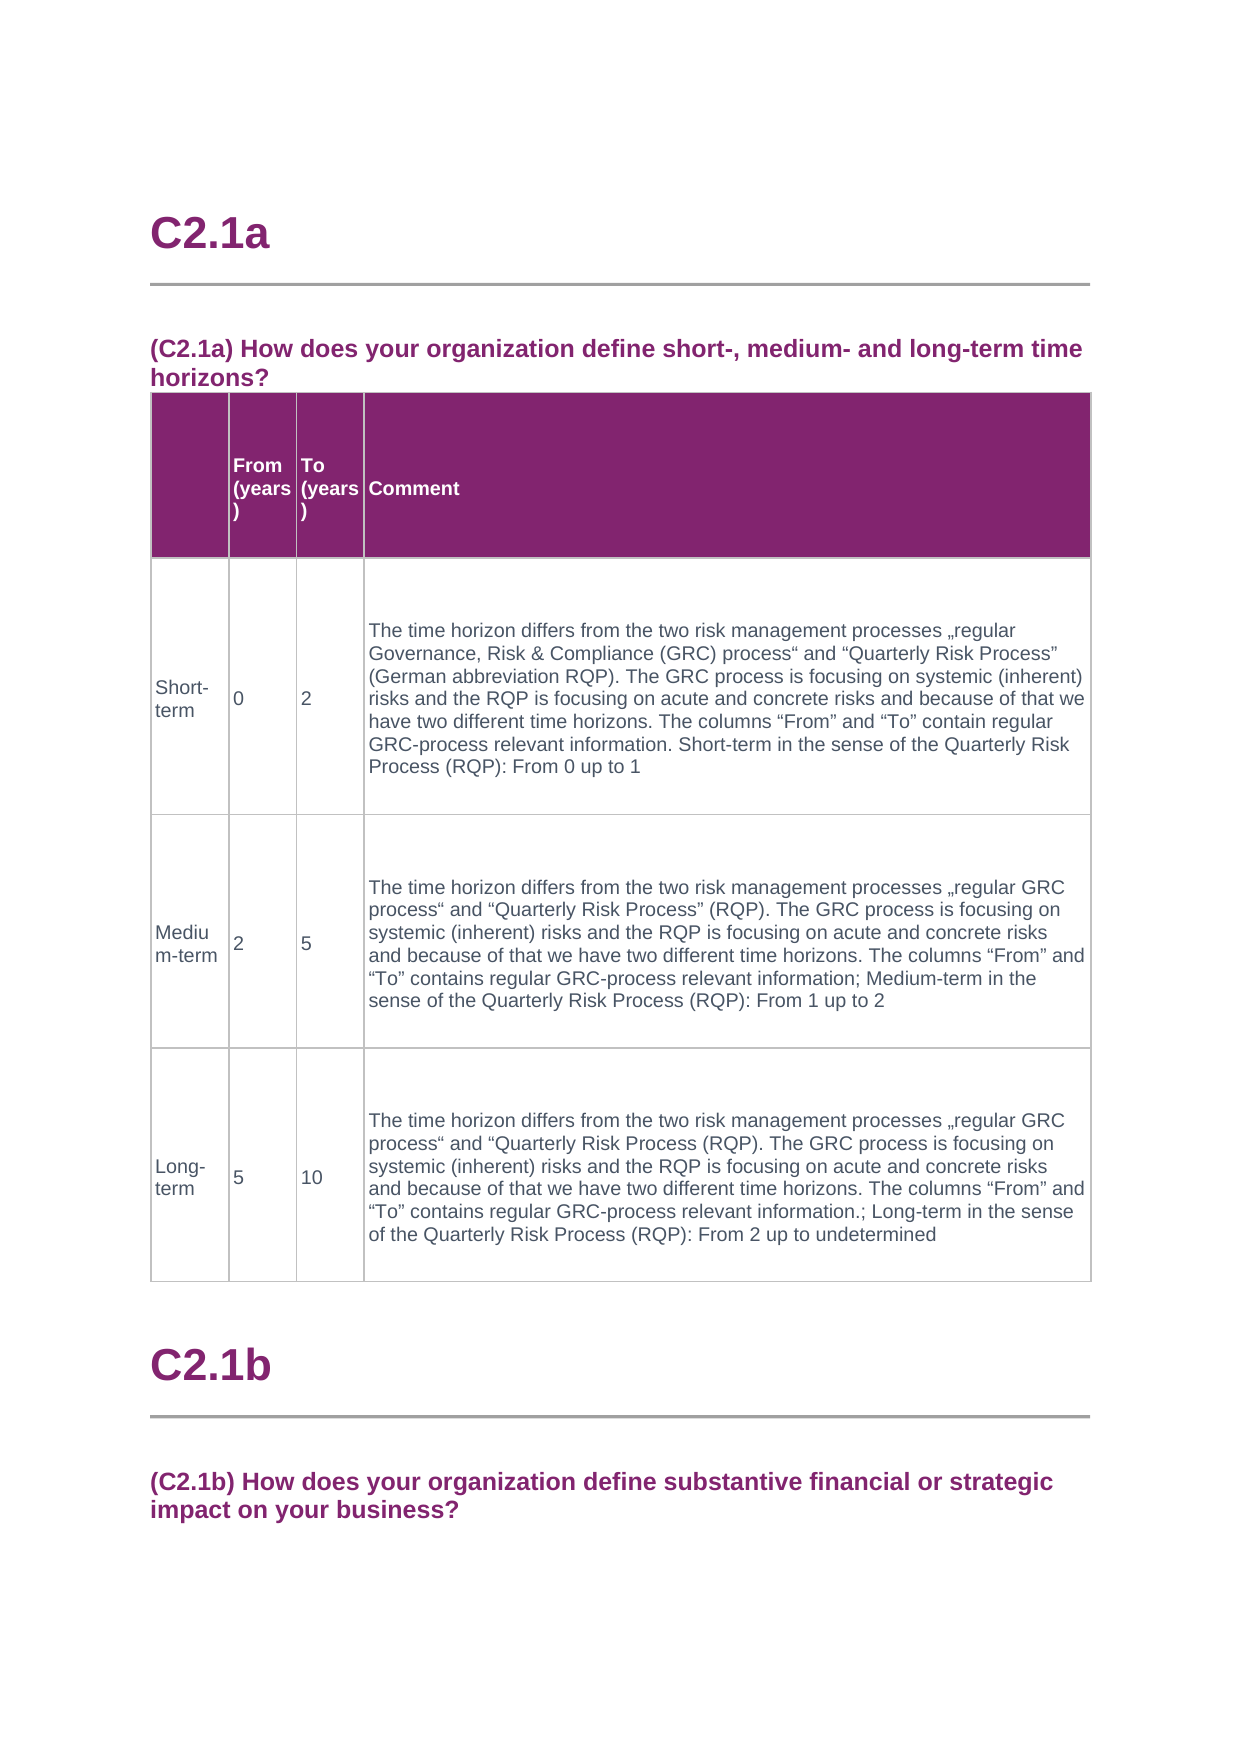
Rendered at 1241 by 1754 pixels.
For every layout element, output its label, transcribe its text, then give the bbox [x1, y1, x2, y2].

table_cell 5 [297, 815, 363, 1047]
table_cell 5 [230, 1049, 296, 1281]
table_header To (years) [297, 393, 363, 557]
table_cell The time horizon differs from the two risk management processes „regular GRC process“ and “Quarterly Risk Process (RQP). The GRC process is focusing on systemic (inherent) risks and the RQP is focusing on acute and concrete risks and because of that we have two different time horizons. The columns “From” and “To” contains regular GRC-process relevant information.; Long-term in the sense of the Quarterly Risk Process (RQP): From 2 up to undetermined [365, 1049, 1090, 1281]
table_cell The time horizon differs from the two risk management processes „regular GRC process“ and “Quarterly Risk Process” (RQP). The GRC process is focusing on systemic (inherent) risks and the RQP is focusing on acute and concrete risks and because of that we have two different time horizons. The columns “From” and “To” contains regular GRC-process relevant information; Medium-term in the sense of the Quarterly Risk Process (RQP): From 1 up to 2 [365, 815, 1090, 1047]
table_cell 0 [230, 559, 296, 813]
table_cell Short-term [152, 559, 228, 813]
table_cell 2 [297, 559, 363, 813]
subtitle C2.1b [150, 1282, 1090, 1390]
table_header [152, 393, 228, 557]
table_cell Long-term [152, 1049, 228, 1281]
table_cell The time horizon differs from the two risk management processes „regular Governance, Risk & Compliance (GRC) process“ and “Quarterly Risk Process” (German abbreviation RQP). The GRC process is focusing on systemic (inherent) risks and the RQP is focusing on acute and concrete risks and because of that we have two different time horizons. The columns “From” and “To” contain regular GRC-process relevant information. Short-term in the sense of the Quarterly Risk Process (RQP): From 0 up to 1 [365, 559, 1090, 813]
subtitle (C2.1a) How does your organization define short-, medium- and long-term time horizons? [150, 334, 1090, 392]
table_cell 2 [230, 815, 296, 1047]
subtitle C2.1a [150, 150, 1090, 258]
table_cell Medium-term [152, 815, 228, 1047]
table_cell 10 [297, 1049, 363, 1281]
table_header From (years) [230, 393, 296, 557]
table_header Comment [365, 393, 1090, 557]
subtitle (C2.1b) How does your organization define substantive financial or strategic impact on your business? [150, 1467, 1090, 1524]
